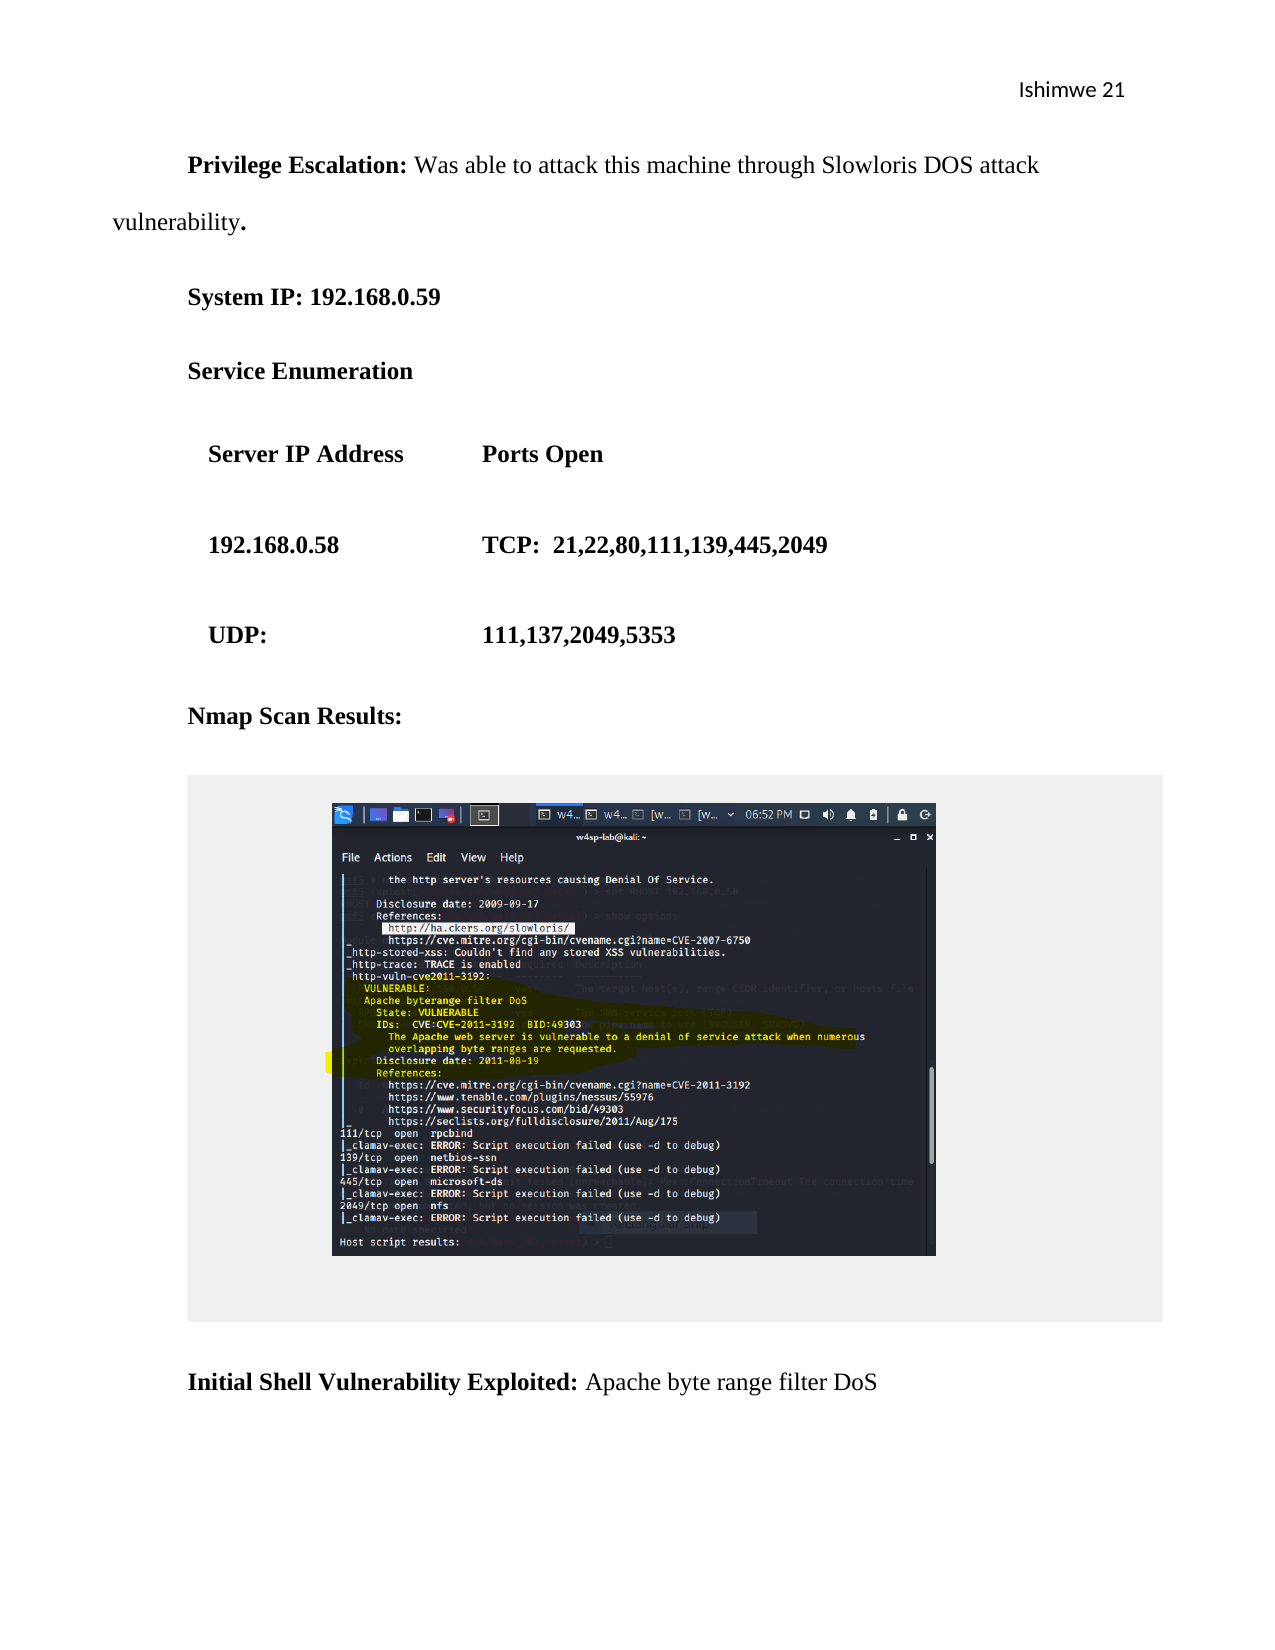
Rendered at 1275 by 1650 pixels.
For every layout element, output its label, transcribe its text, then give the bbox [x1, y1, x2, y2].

text Service Enumeration [112, 356, 1125, 384]
table_cell 192.168.0.58 [150, 520, 424, 611]
text Nmap Scan Results: [112, 701, 1125, 730]
table_header Ports Open [424, 430, 848, 520]
table_cell TCP: 21,22,80,111,139,445,2049 [424, 520, 848, 611]
picture [187, 775, 1163, 1322]
table_cell UDP: [150, 611, 424, 701]
text Privilege Escalation: Was able to attack this machine through Slowloris DOS attack vulnerability. [112, 150, 1125, 236]
text Initial Shell Vulnerability Exploited: Apache byte range filter DoS [112, 1367, 1125, 1396]
table_header Server IP Address [150, 430, 424, 520]
table_cell 111,137,2049,5353 [424, 611, 848, 701]
text System IP: 192.168.0.59 [112, 282, 1125, 310]
